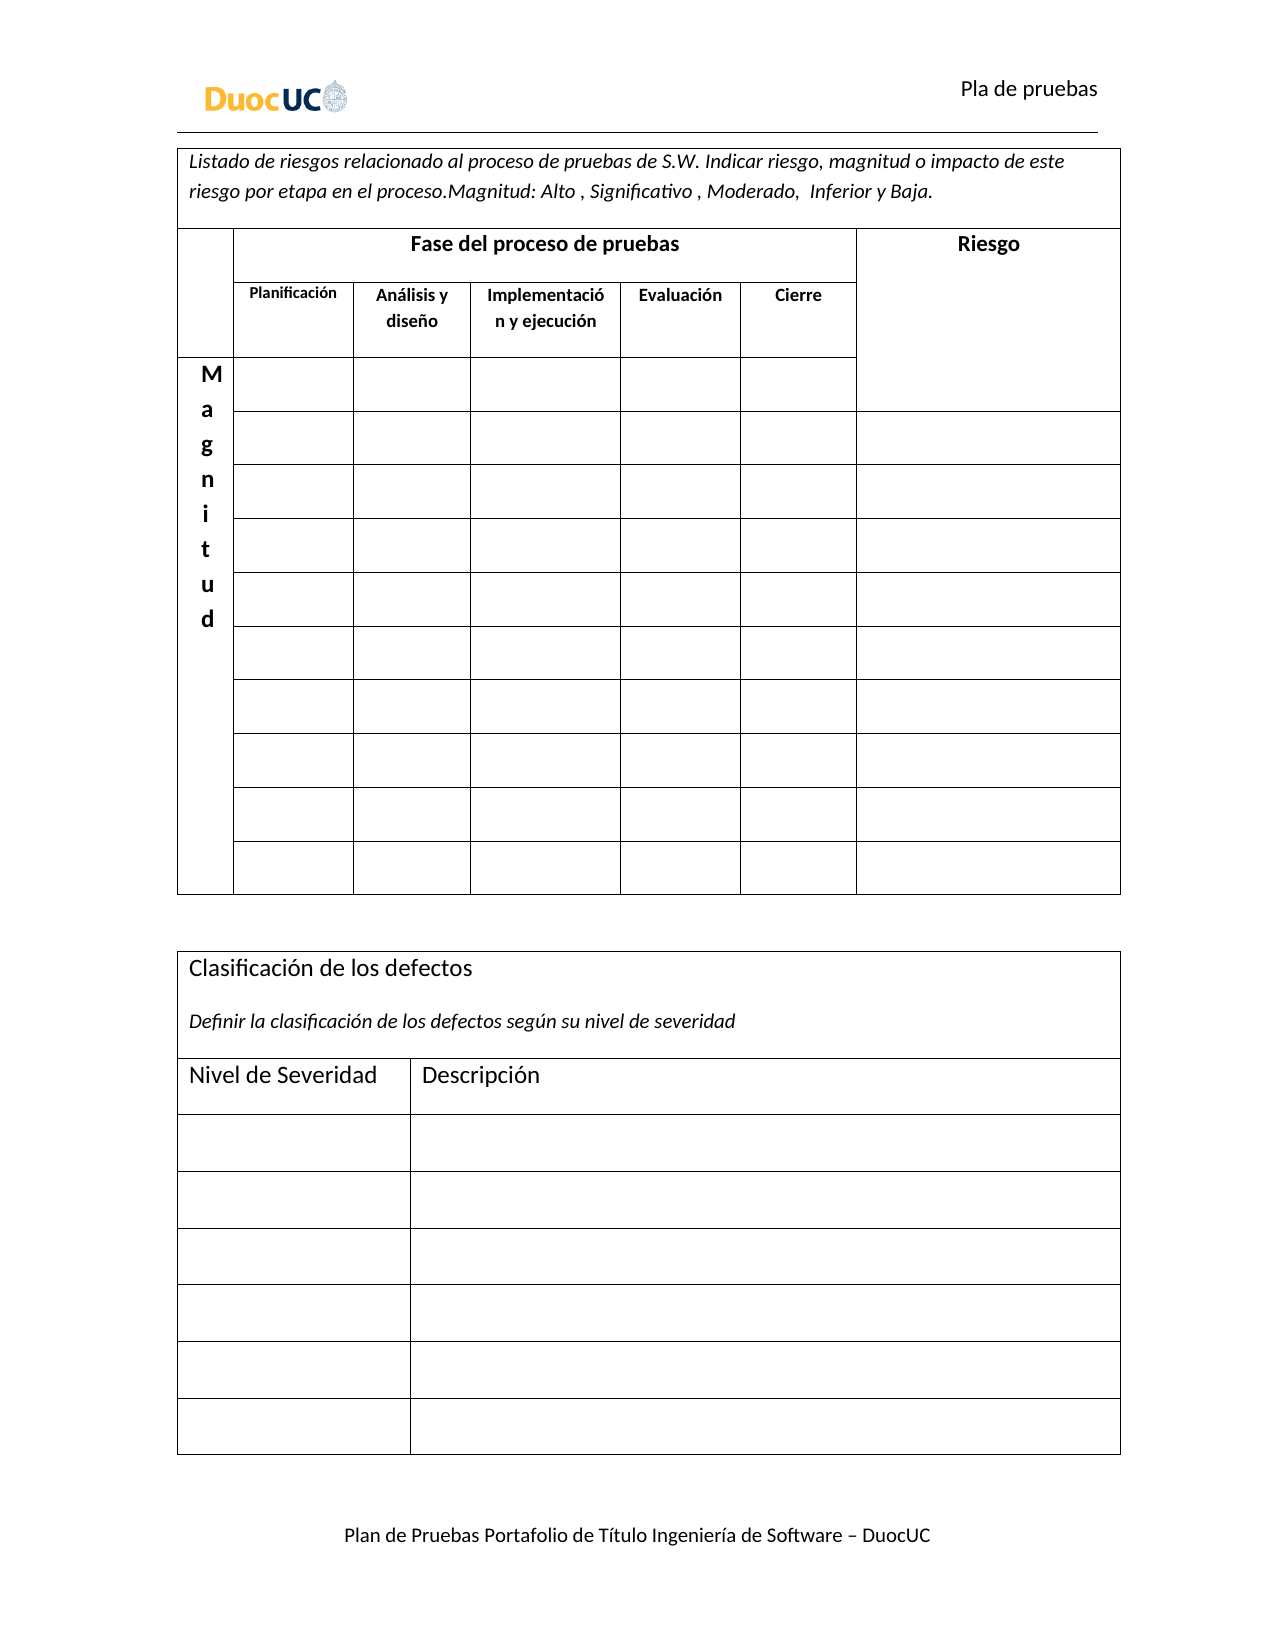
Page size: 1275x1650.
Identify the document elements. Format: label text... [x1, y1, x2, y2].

table_cell Implementación y ejecución [471, 283, 620, 357]
table_cell [234, 734, 353, 787]
table_cell [741, 788, 856, 841]
table_cell [621, 788, 740, 841]
table_cell Análisis y diseño [354, 283, 470, 357]
table_cell [471, 465, 620, 518]
table_cell [234, 519, 353, 572]
table_cell [741, 465, 856, 518]
table_cell [471, 519, 620, 572]
table_cell [354, 465, 470, 518]
table_cell [857, 412, 1120, 464]
table_cell [354, 680, 470, 733]
table_cell [621, 627, 740, 679]
table_cell [857, 734, 1120, 787]
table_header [178, 149, 1120, 228]
table_cell [471, 842, 620, 894]
table_cell [471, 573, 620, 626]
table_cell [471, 412, 620, 464]
table_cell [354, 358, 470, 411]
table_cell [411, 1399, 1120, 1454]
table_cell [857, 465, 1120, 518]
table_cell [354, 412, 470, 464]
table_cell [857, 519, 1120, 572]
table_cell [411, 1229, 1120, 1284]
table_cell [621, 412, 740, 464]
table_cell [411, 1342, 1120, 1398]
table_cell [741, 734, 856, 787]
table_cell [621, 519, 740, 572]
table_cell [234, 627, 353, 679]
table_cell [354, 734, 470, 787]
table_cell [471, 358, 620, 411]
table_cell [234, 788, 353, 841]
table_cell [178, 1172, 410, 1228]
table_cell [741, 627, 856, 679]
table_cell Cierre [741, 283, 856, 357]
table_cell [234, 842, 353, 894]
table_cell [178, 1342, 410, 1398]
table_cell [411, 1115, 1120, 1171]
table_cell [178, 229, 233, 357]
table_cell [741, 519, 856, 572]
table_cell [857, 680, 1120, 733]
table_cell [354, 788, 470, 841]
table_cell [178, 1229, 410, 1284]
table_cell [471, 627, 620, 679]
table_cell [857, 627, 1120, 679]
picture [198, 76, 352, 115]
table_cell [234, 680, 353, 733]
table_cell [354, 627, 470, 679]
table_cell [471, 680, 620, 733]
table_cell [621, 842, 740, 894]
table_cell [741, 358, 856, 411]
table_cell [471, 788, 620, 841]
table_cell [741, 842, 856, 894]
table_cell [234, 573, 353, 626]
table_cell Nivel de Severidad [178, 1059, 410, 1114]
table_cell [354, 573, 470, 626]
table_cell [354, 842, 470, 894]
table_cell [411, 1285, 1120, 1341]
table_cell [621, 573, 740, 626]
table_cell [621, 465, 740, 518]
table_cell Fase del proceso de pruebas [234, 229, 856, 282]
table_cell [741, 412, 856, 464]
table_cell [178, 1399, 410, 1454]
table_cell Planificación [234, 283, 353, 357]
table_cell [857, 573, 1120, 626]
table_header Clasificación de los defectos Definir la clasificación de los defectos según su nivel de severidad [178, 952, 1120, 1058]
table_cell [621, 358, 740, 411]
table_cell [621, 734, 740, 787]
table_cell Descripción [411, 1059, 1120, 1114]
table_cell [178, 1285, 410, 1341]
table_cell [741, 680, 856, 733]
table_cell [857, 842, 1120, 894]
table_cell [471, 734, 620, 787]
table_cell Evaluación [621, 283, 740, 357]
table_cell [857, 788, 1120, 841]
table_cell [354, 519, 470, 572]
table_cell [234, 358, 353, 411]
table_cell Magnitud [178, 358, 233, 894]
table_cell [178, 1115, 410, 1171]
table_cell [621, 680, 740, 733]
table_cell [234, 412, 353, 464]
table_cell [741, 573, 856, 626]
table_cell Riesgo [857, 229, 1120, 411]
table_cell [411, 1172, 1120, 1228]
table_cell [234, 465, 353, 518]
